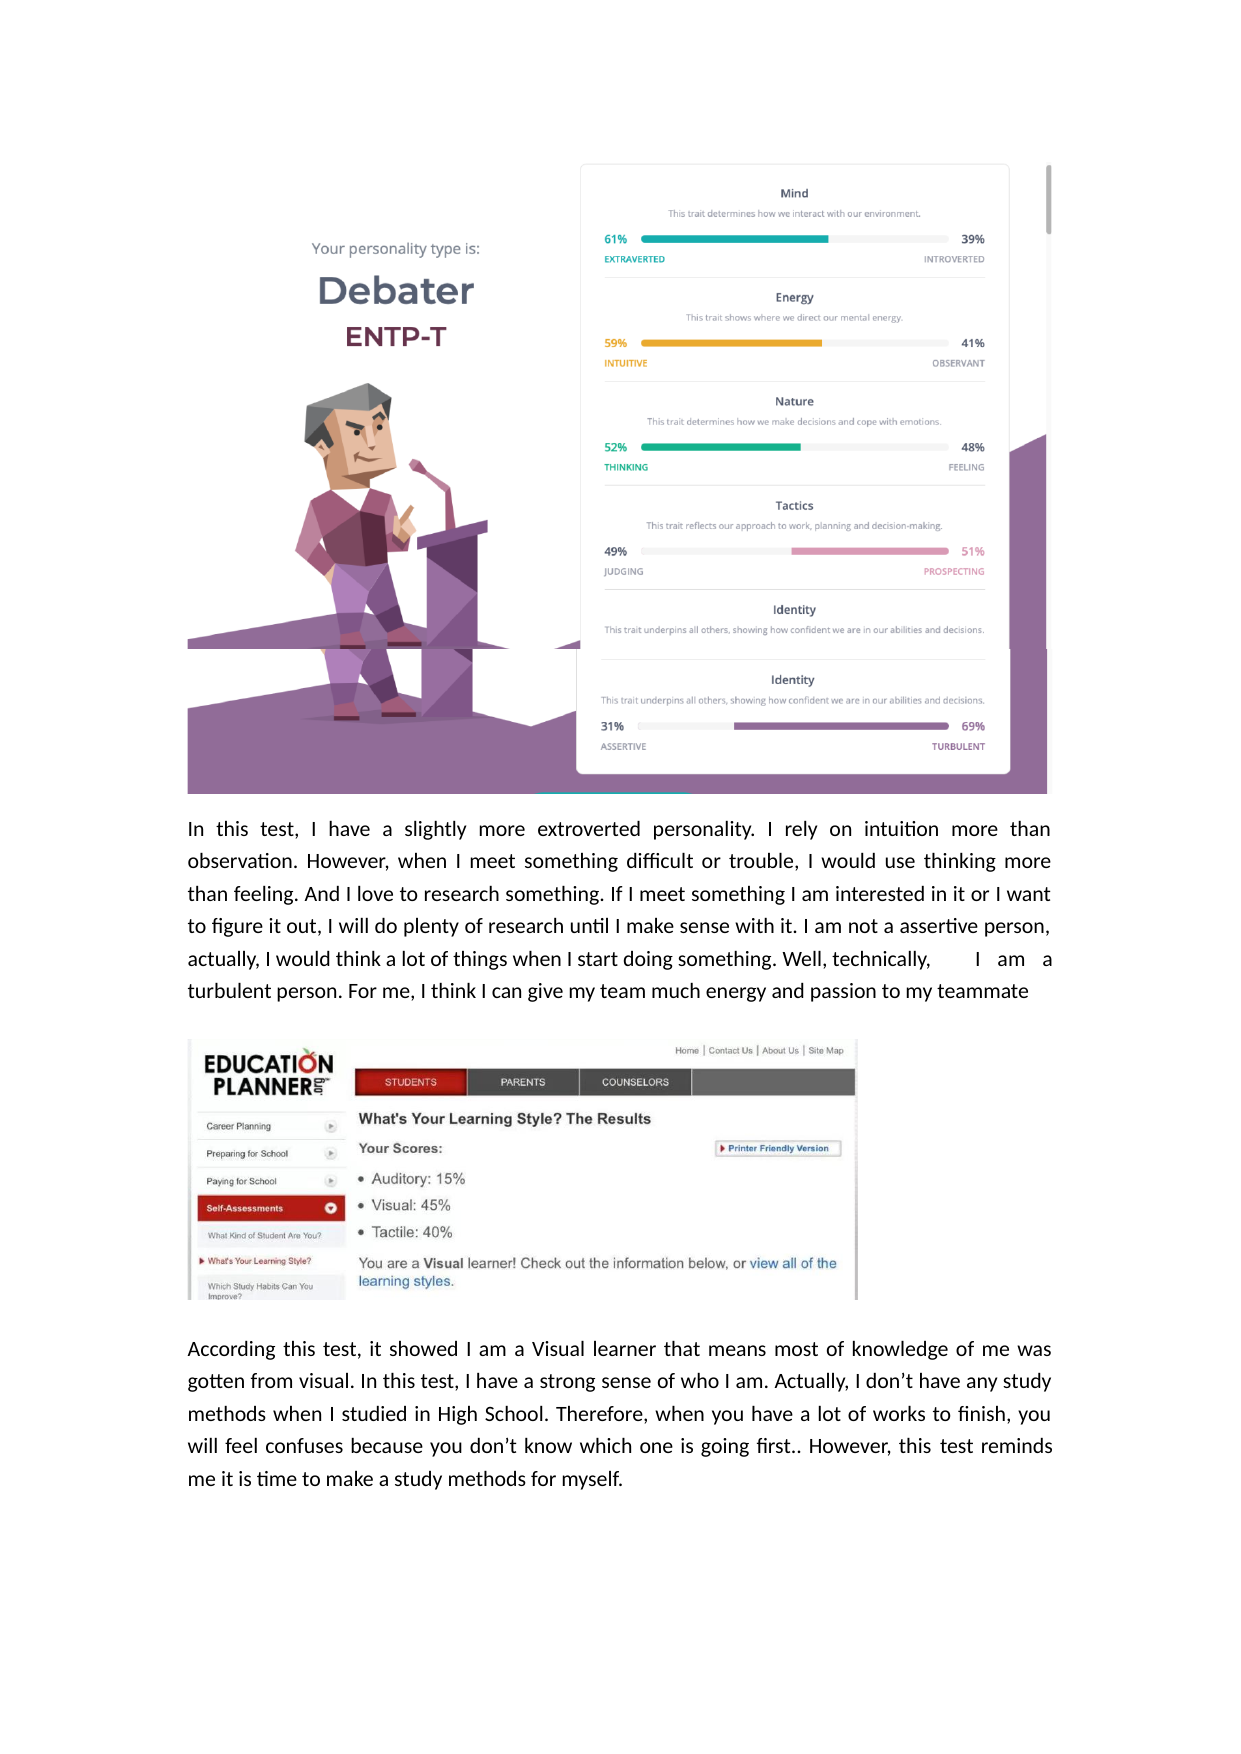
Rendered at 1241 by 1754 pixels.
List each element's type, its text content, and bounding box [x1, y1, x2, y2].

text In this test, I have a slightly more extroverted personality. I rely on intuition more than observation. However, when I meet something difficult or trouble, I would use thinking more than feeling. And I love to research something. If I meet something I am interested in it or I want to figure it out, I will do plenty of research until I make sense with it. I am not a assertive person, actually, I would think a lot of things when I start doing something. Well, technically, I am a turbulent person. For me, I think I can give my team much energy and passion to my teammate [187, 812, 1053, 1007]
picture [187, 1039, 858, 1300]
picture [187, 162, 1053, 794]
text According this test, it showed I am a Visual learner that means most of knowledge of me was gotten from visual. In this test, I have a strong sense of who I am. Actually, I don’t have any study methods when I studied in High School. Therefore, when you have a lot of works to finish, you will feel confuses because you don’t know which one is going first.. However, this test reminds me it is time to make a study methods for myself. [187, 1332, 1053, 1494]
